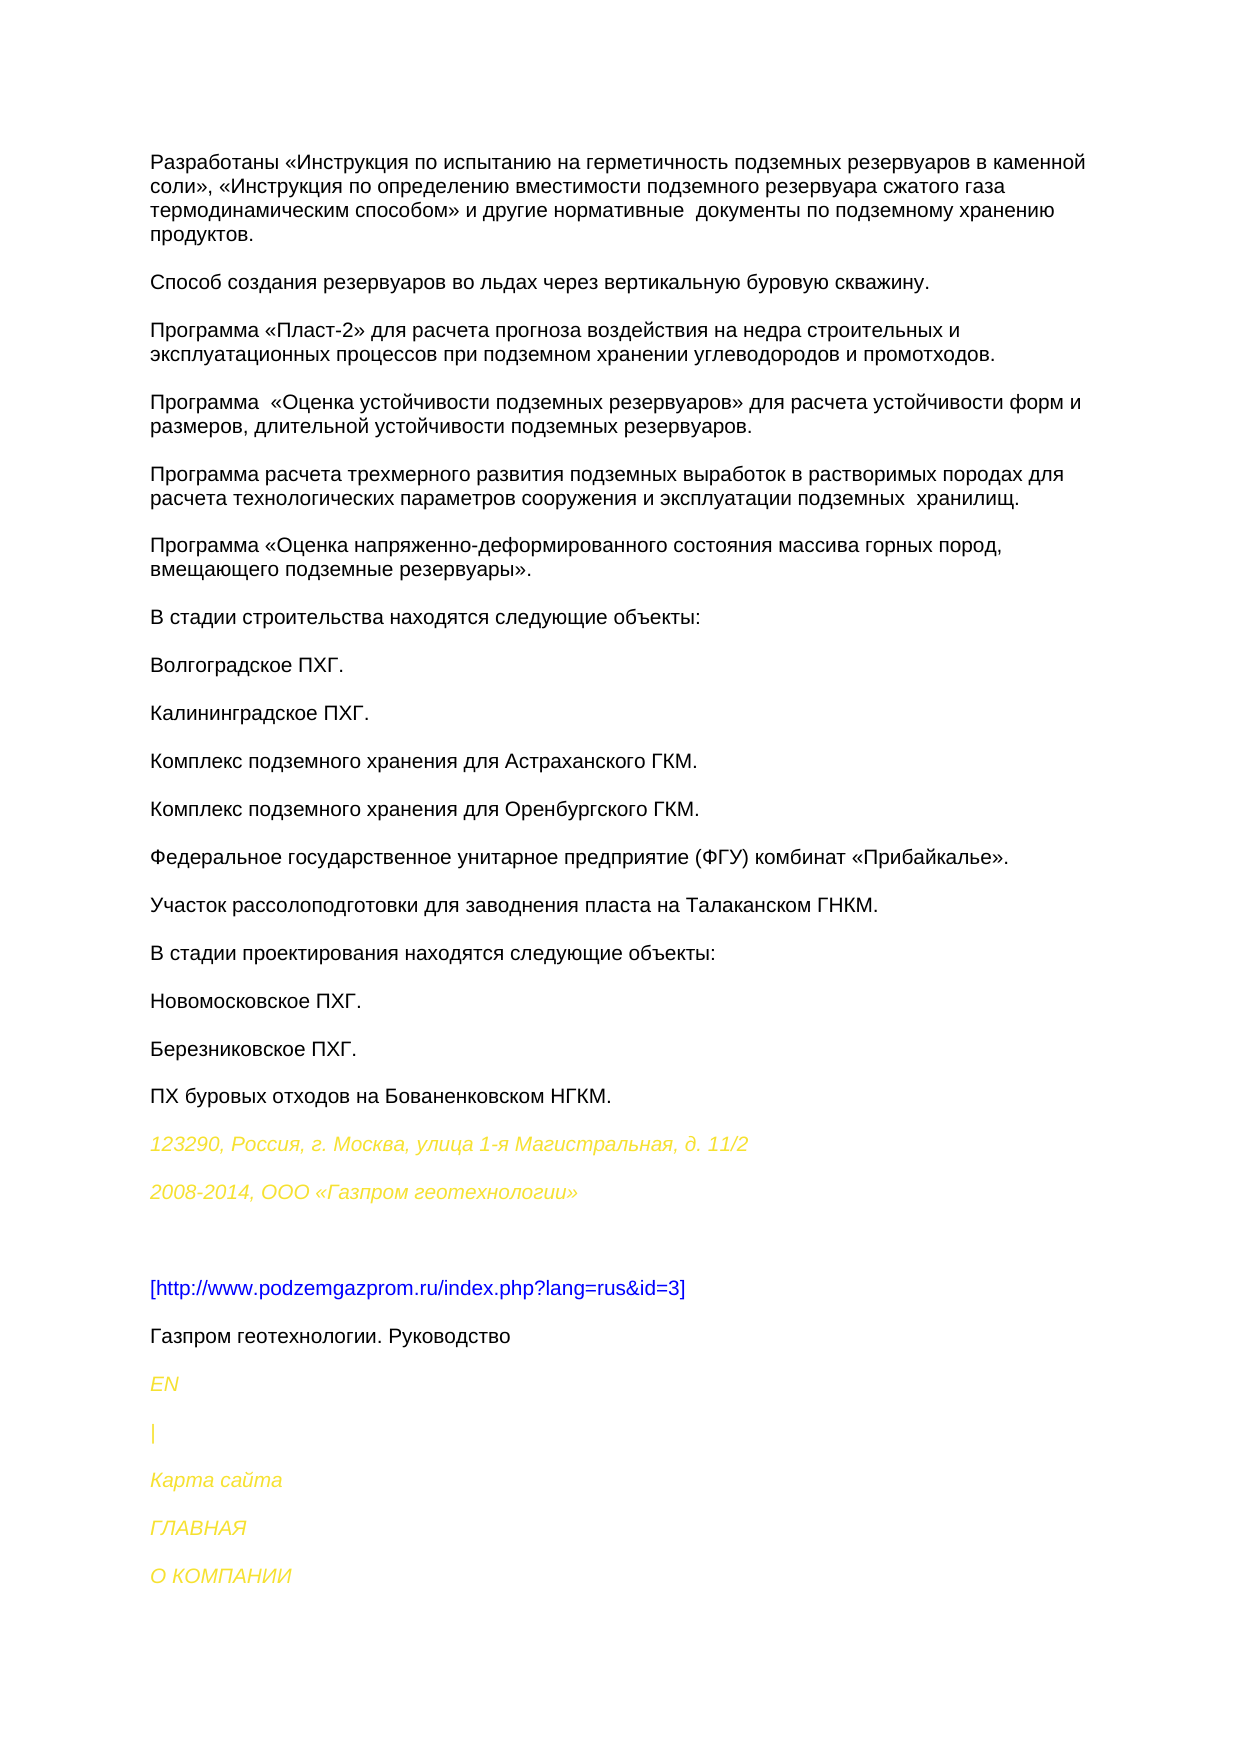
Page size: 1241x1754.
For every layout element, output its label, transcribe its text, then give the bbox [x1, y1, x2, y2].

text Программа «Оценка напряженно-деформированного состояния массива горных пород, вмещающего подземные резервуары». [150, 533, 1090, 581]
text [http://www.podzemgazprom.ru/index.php?lang=rus&id=3] [150, 1276, 1090, 1300]
text Разработаны «Инструкция по испытанию на герметичность подземных резервуаров в каменной соли», «Инструкция по определению вместимости подземного резервуара сжатого газа термодинамическим способом» и другие нормативные документы по подземному хранению продуктов. [150, 150, 1090, 246]
text О КОМПАНИИ [150, 1563, 1090, 1587]
text ГЛАВНАЯ [150, 1516, 1090, 1539]
text Способ создания резервуаров во льдах через вертикальную буровую скважину. [150, 270, 1090, 294]
text Карта сайта [150, 1468, 1090, 1492]
text Участок рассолоподготовки для заводнения пласта на Талаканском ГНКМ. [150, 893, 1090, 917]
text EN [150, 1372, 1090, 1396]
text Федеральное государственное унитарное предприятие (ФГУ) комбинат «Прибайкалье». [150, 845, 1090, 869]
text Программа «Оценка устойчивости подземных резервуаров» для расчета устойчивости форм и размеров, длительной устойчивости подземных резервуаров. [150, 389, 1090, 437]
text Комплекс подземного хранения для Оренбургского ГКМ. [150, 797, 1090, 821]
text Газпром геотехнологии. Руководство [150, 1324, 1090, 1348]
text В стадии проектирования находятся следующие объекты: [150, 941, 1090, 964]
text Программа «Пласт-2» для расчета прогноза воздействия на недра строительных и эксплуатационных процессов при подземном хранении углеводородов и промотходов. [150, 318, 1090, 366]
text ПХ буровых отходов на Бованенковском НГКМ. [150, 1084, 1090, 1108]
text Комплекс подземного хранения для Астраханского ГКМ. [150, 749, 1090, 773]
text В стадии строительства находятся следующие объекты: [150, 605, 1090, 629]
text 2008-2014, OОO «Газпром геотехнологии» [150, 1180, 1090, 1204]
text Калининградское ПХГ. [150, 701, 1090, 725]
text Программа расчета трехмерного развития подземных выработок в растворимых породах для расчета технологических параметров сооружения и эксплуатации подземных хранилищ. [150, 461, 1090, 509]
text Новомосковское ПХГ. [150, 988, 1090, 1012]
text | [150, 1420, 1090, 1444]
text Березниковское ПХГ. [150, 1036, 1090, 1060]
text 123290, Россия, г. Москва, улица 1-я Магистральная, д. 11/2 [150, 1132, 1090, 1156]
text Волгоградское ПХГ. [150, 653, 1090, 677]
